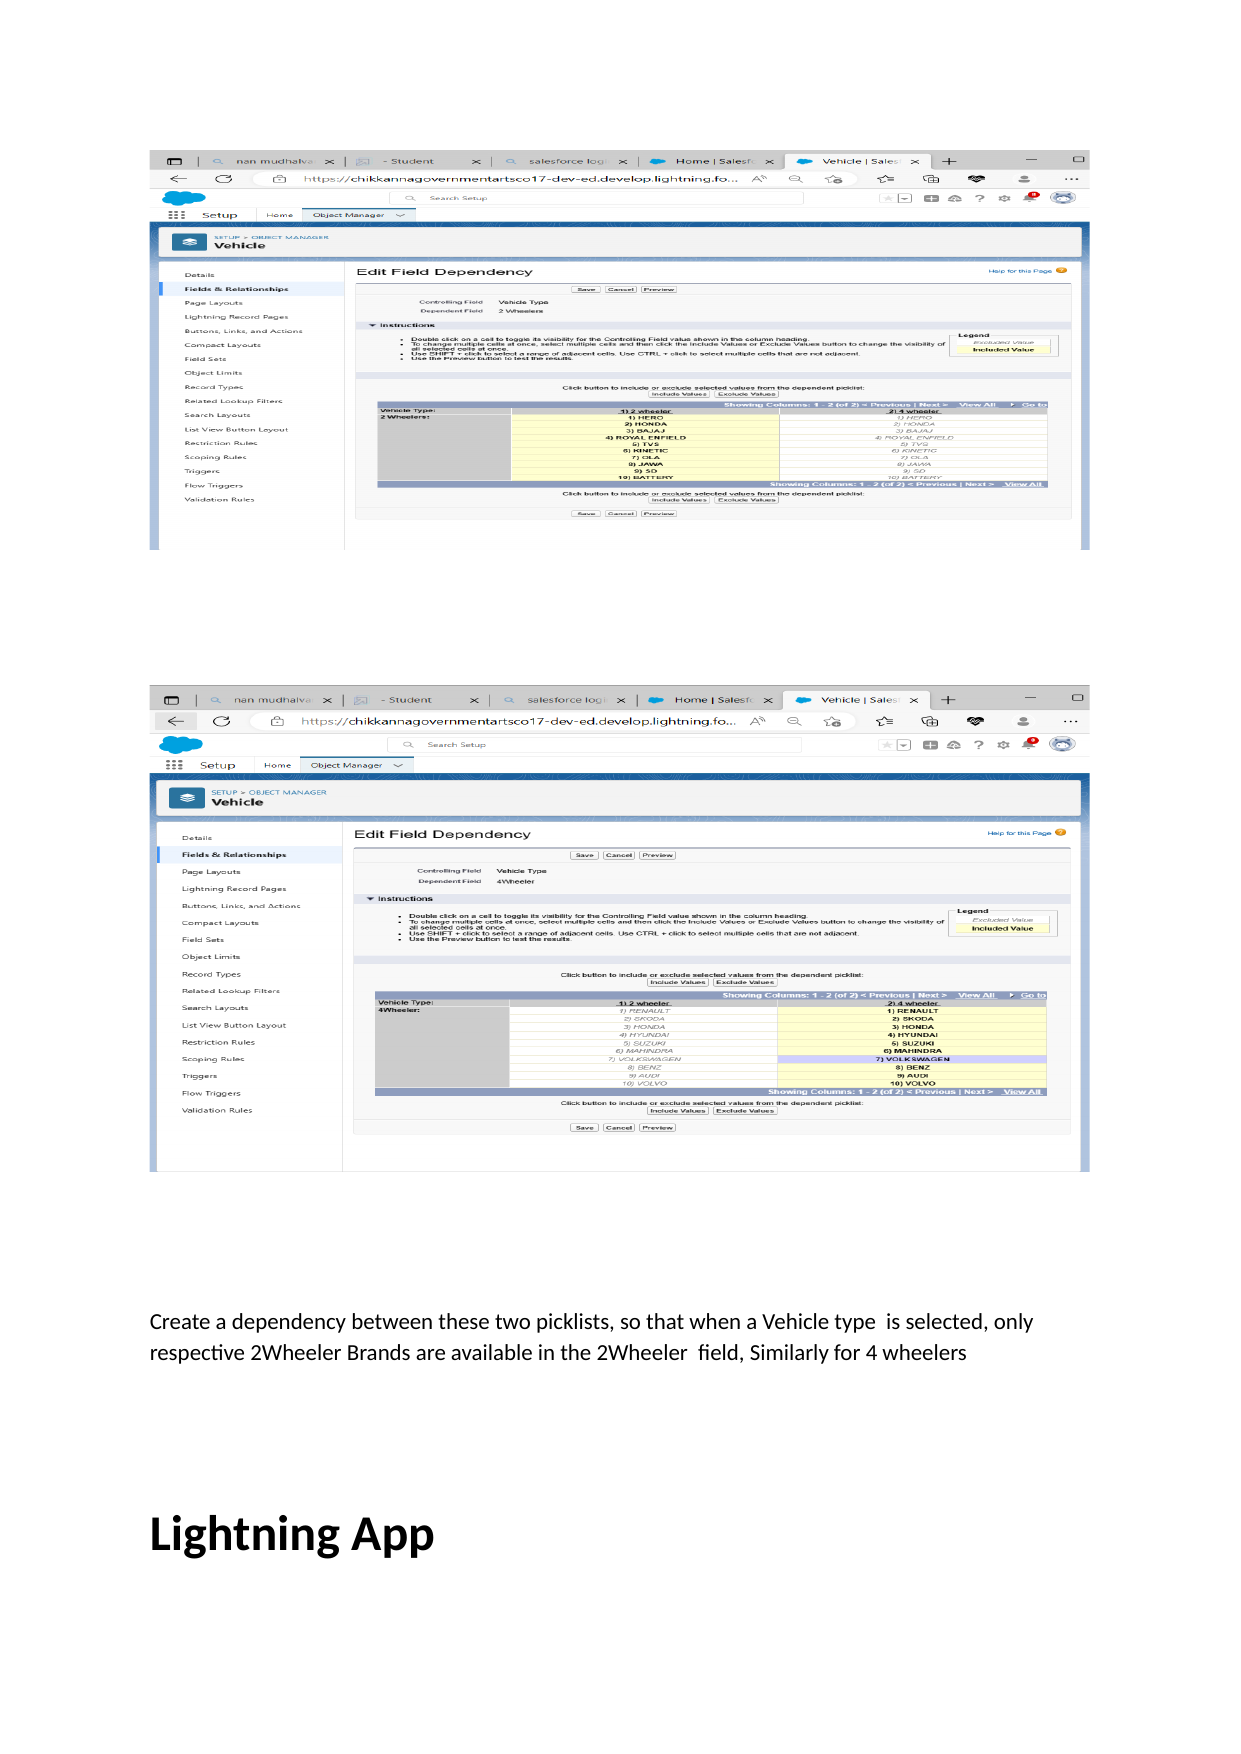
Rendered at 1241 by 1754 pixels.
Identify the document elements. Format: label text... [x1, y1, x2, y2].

picture [149, 150, 1090, 550]
picture [149, 685, 1090, 1172]
text Lightning App [149, 1502, 1090, 1563]
text Create a dependency between these two picklists, so that when a Vehicle type is selected, only respective 2Wheeler Brands are available in the 2Wheeler field, Similarly for 4 wheelers [149, 1307, 1090, 1366]
